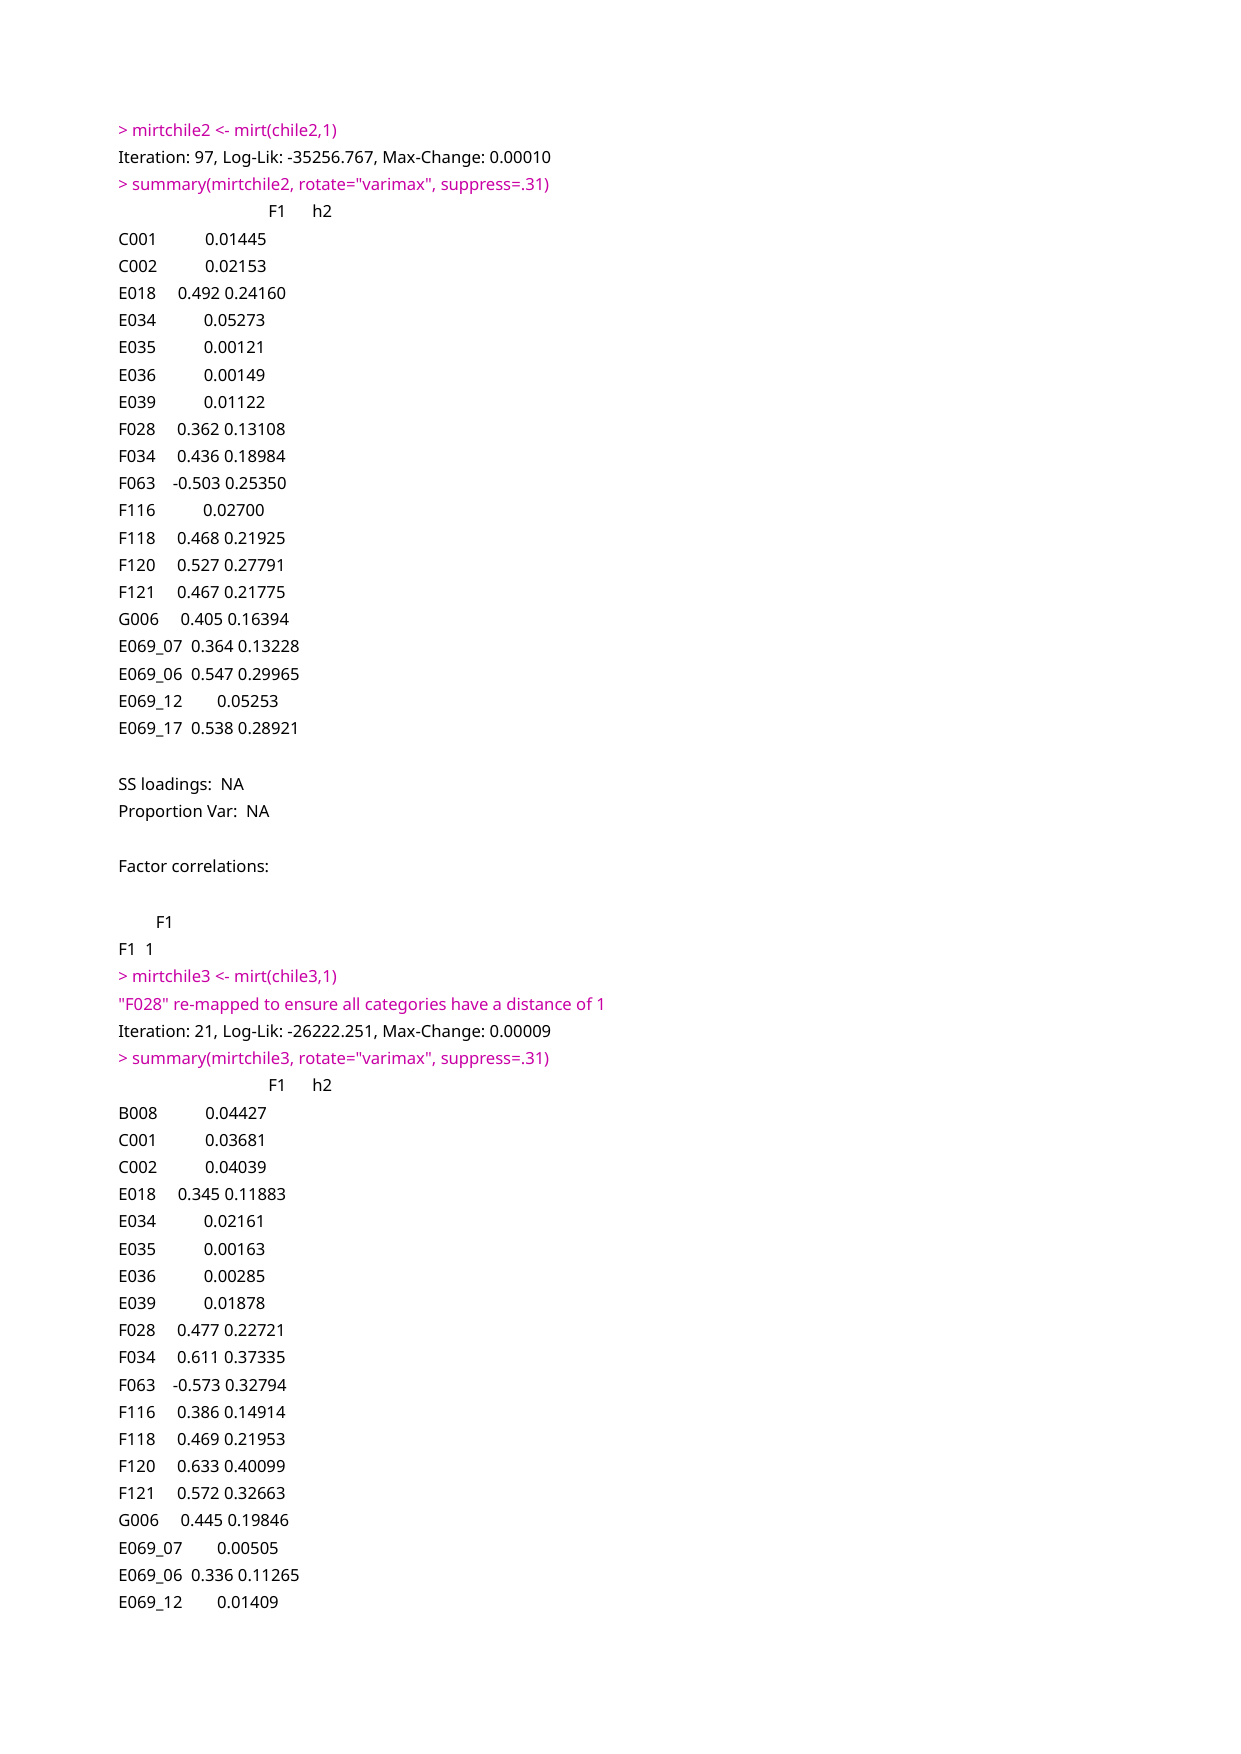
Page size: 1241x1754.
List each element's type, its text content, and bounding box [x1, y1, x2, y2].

text F116 0.02700 [118, 499, 1122, 522]
text E035 0.00163 [118, 1237, 1122, 1260]
text Iteration: 97, Log-Lik: -35256.767, Max-Change: 0.00010 [118, 145, 1122, 168]
text F063 -0.503 0.25350 [118, 472, 1122, 494]
text C001 0.01445 [118, 227, 1122, 250]
text E069_12 0.05253 [118, 689, 1122, 712]
text C002 0.04039 [118, 1156, 1122, 1178]
text F034 0.611 0.37335 [118, 1346, 1122, 1369]
text F063 -0.573 0.32794 [118, 1373, 1122, 1396]
text F121 0.467 0.21775 [118, 581, 1122, 603]
text > mirtchile2 <- mirt(chile2,1) [118, 118, 1122, 141]
text C002 0.02153 [118, 254, 1122, 277]
text F1 1 [118, 938, 1122, 961]
text E069_17 0.538 0.28921 [118, 717, 1122, 739]
text E034 0.05273 [118, 309, 1122, 331]
text F120 0.633 0.40099 [118, 1455, 1122, 1477]
text F120 0.527 0.27791 [118, 553, 1122, 576]
text E036 0.00149 [118, 363, 1122, 386]
text F116 0.386 0.14914 [118, 1400, 1122, 1423]
text B008 0.04427 [118, 1101, 1122, 1124]
text Factor correlations: [118, 855, 1122, 877]
text E035 0.00121 [118, 336, 1122, 359]
text C001 0.03681 [118, 1128, 1122, 1151]
text F1 [118, 910, 1122, 933]
text F028 0.362 0.13108 [118, 417, 1122, 440]
text SS loadings: NA [118, 772, 1122, 795]
text E069_07 0.364 0.13228 [118, 635, 1122, 658]
text E069_06 0.336 0.11265 [118, 1563, 1122, 1586]
text E018 0.345 0.11883 [118, 1183, 1122, 1206]
text G006 0.405 0.16394 [118, 608, 1122, 631]
text Iteration: 21, Log-Lik: -26222.251, Max-Change: 0.00009 [118, 1019, 1122, 1042]
text F121 0.572 0.32663 [118, 1482, 1122, 1504]
text > mirtchile3 <- mirt(chile3,1) [118, 965, 1122, 988]
text E069_07 0.00505 [118, 1536, 1122, 1559]
text E069_12 0.01409 [118, 1591, 1122, 1613]
text G006 0.445 0.19846 [118, 1509, 1122, 1532]
text Proportion Var: NA [118, 799, 1122, 822]
text E069_06 0.547 0.29965 [118, 662, 1122, 685]
text F118 0.469 0.21953 [118, 1427, 1122, 1450]
text F028 0.477 0.22721 [118, 1319, 1122, 1341]
text E039 0.01878 [118, 1292, 1122, 1314]
text F1 h2 [118, 1074, 1122, 1096]
text "F028" re-mapped to ensure all categories have a distance of 1 [118, 992, 1122, 1015]
text F034 0.436 0.18984 [118, 445, 1122, 467]
text E039 0.01122 [118, 390, 1122, 413]
text F1 h2 [118, 200, 1122, 222]
text > summary(mirtchile3, rotate="varimax", suppress=.31) [118, 1047, 1122, 1069]
text E036 0.00285 [118, 1264, 1122, 1287]
text E034 0.02161 [118, 1210, 1122, 1233]
text F118 0.468 0.21925 [118, 526, 1122, 549]
text > summary(mirtchile2, rotate="varimax", suppress=.31) [118, 172, 1122, 195]
text E018 0.492 0.24160 [118, 282, 1122, 304]
